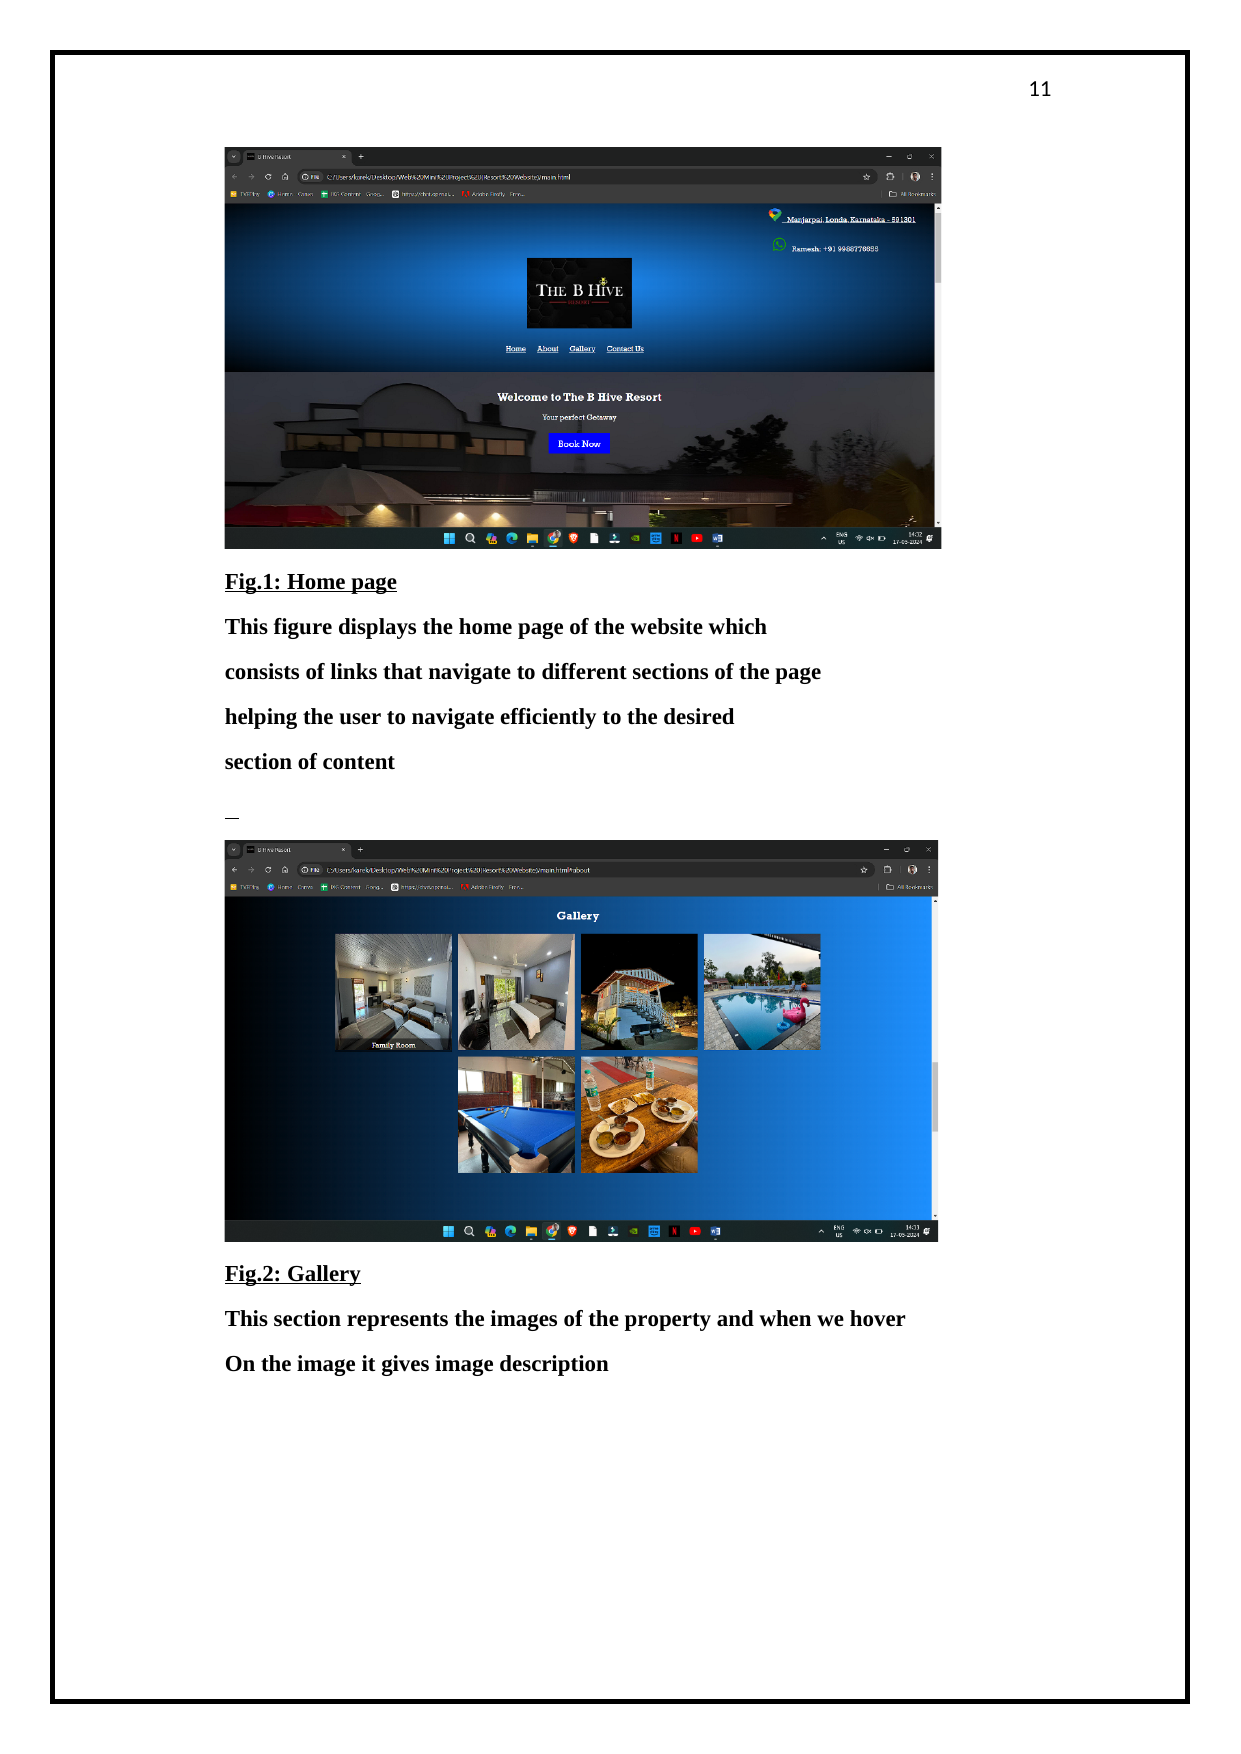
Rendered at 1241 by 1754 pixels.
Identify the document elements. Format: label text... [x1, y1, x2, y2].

text On the image it gives image description [224, 1351, 1051, 1377]
text helping the user to navigate efficiently to the desired [224, 703, 1051, 729]
text Fig.1: Home page [224, 568, 1051, 594]
text consists of links that navigate to different sections of the page [224, 658, 1051, 684]
picture [224, 840, 939, 1242]
text Fig.2: Gallery [224, 1260, 1051, 1287]
text This figure displays the home page of the website which [224, 613, 1051, 639]
picture [224, 147, 942, 549]
text This section represents the images of the property and when we hover [224, 1305, 1051, 1332]
text section of content [224, 748, 1051, 775]
